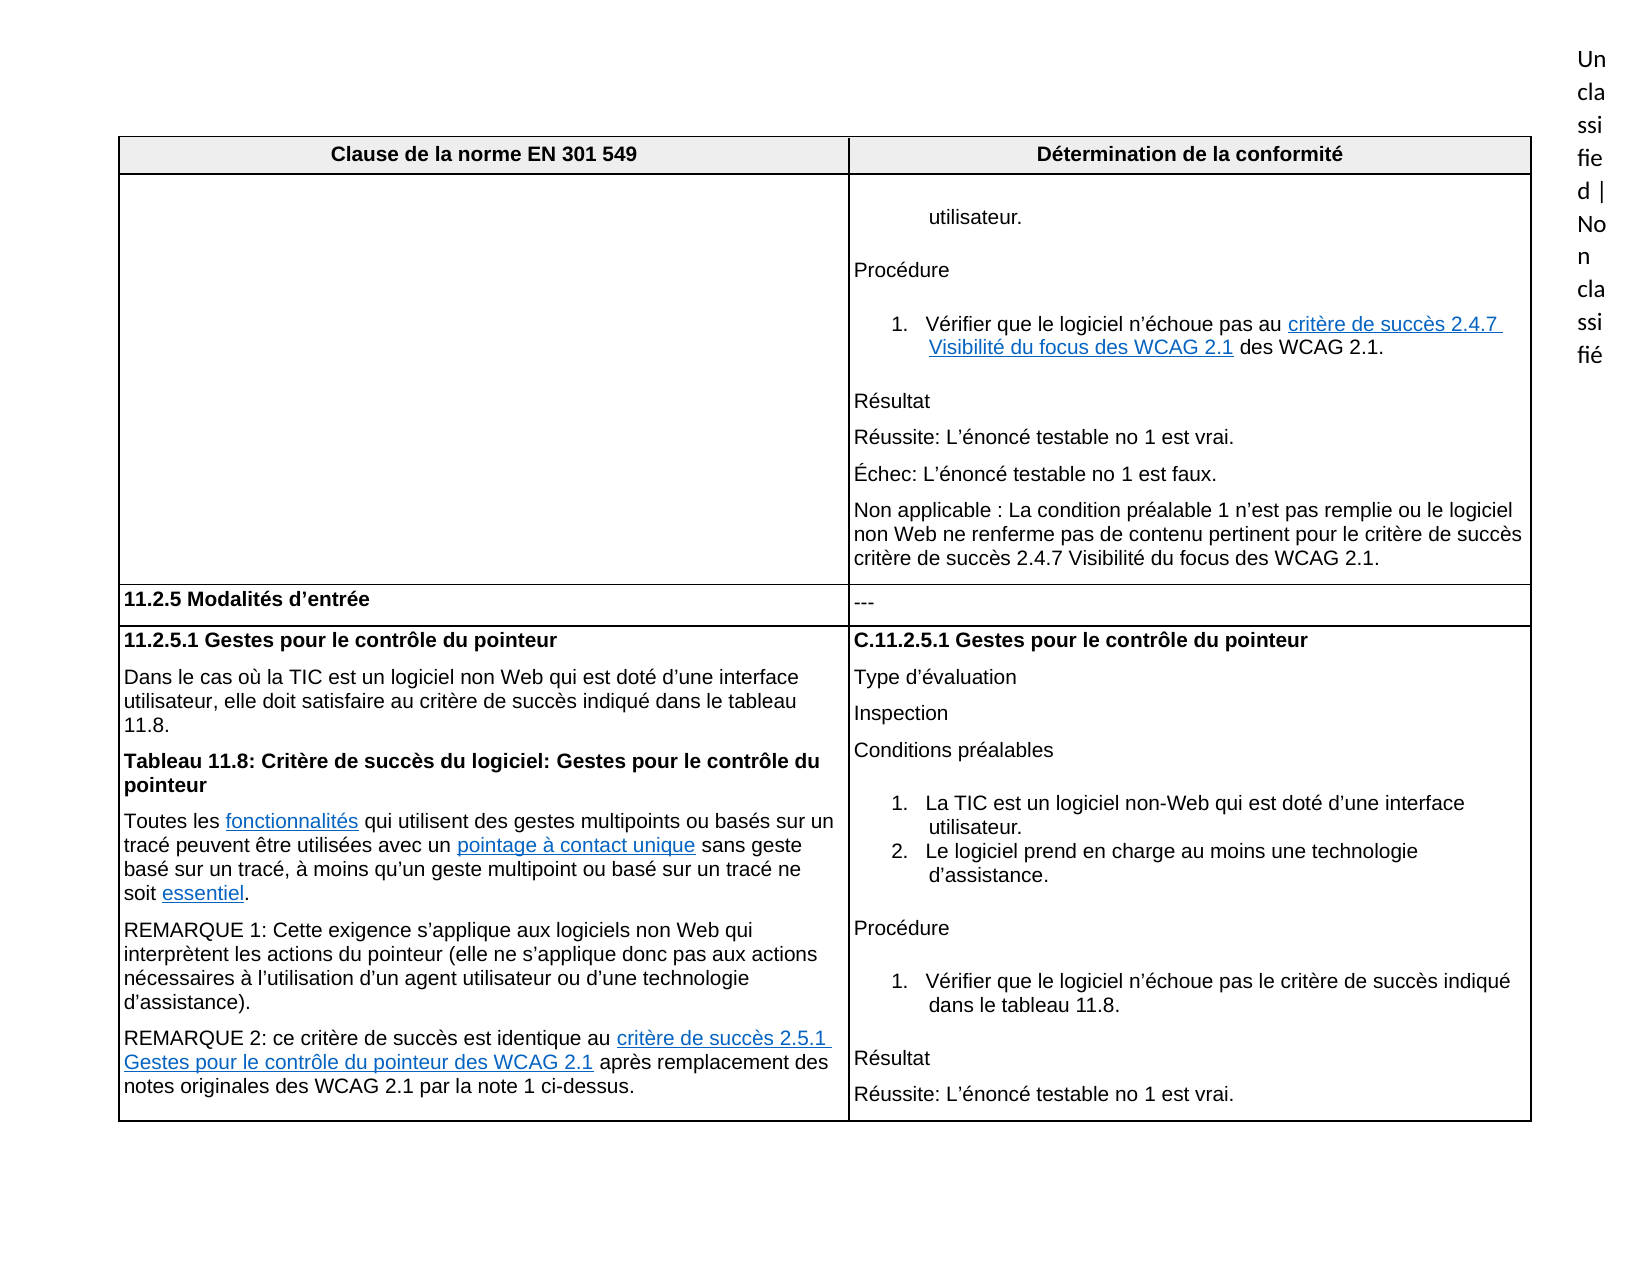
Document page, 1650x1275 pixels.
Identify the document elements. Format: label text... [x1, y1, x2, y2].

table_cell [850, 627, 1530, 1120]
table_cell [120, 627, 848, 1120]
table_header Clause de la norme EN 301 549 [120, 137, 849, 173]
table_cell 11.2.5 Modalités d’entrée [120, 585, 848, 625]
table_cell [850, 175, 1530, 584]
table_header Détermination de la conformité [850, 137, 1530, 173]
table_cell --- [850, 585, 1530, 625]
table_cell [120, 175, 848, 584]
